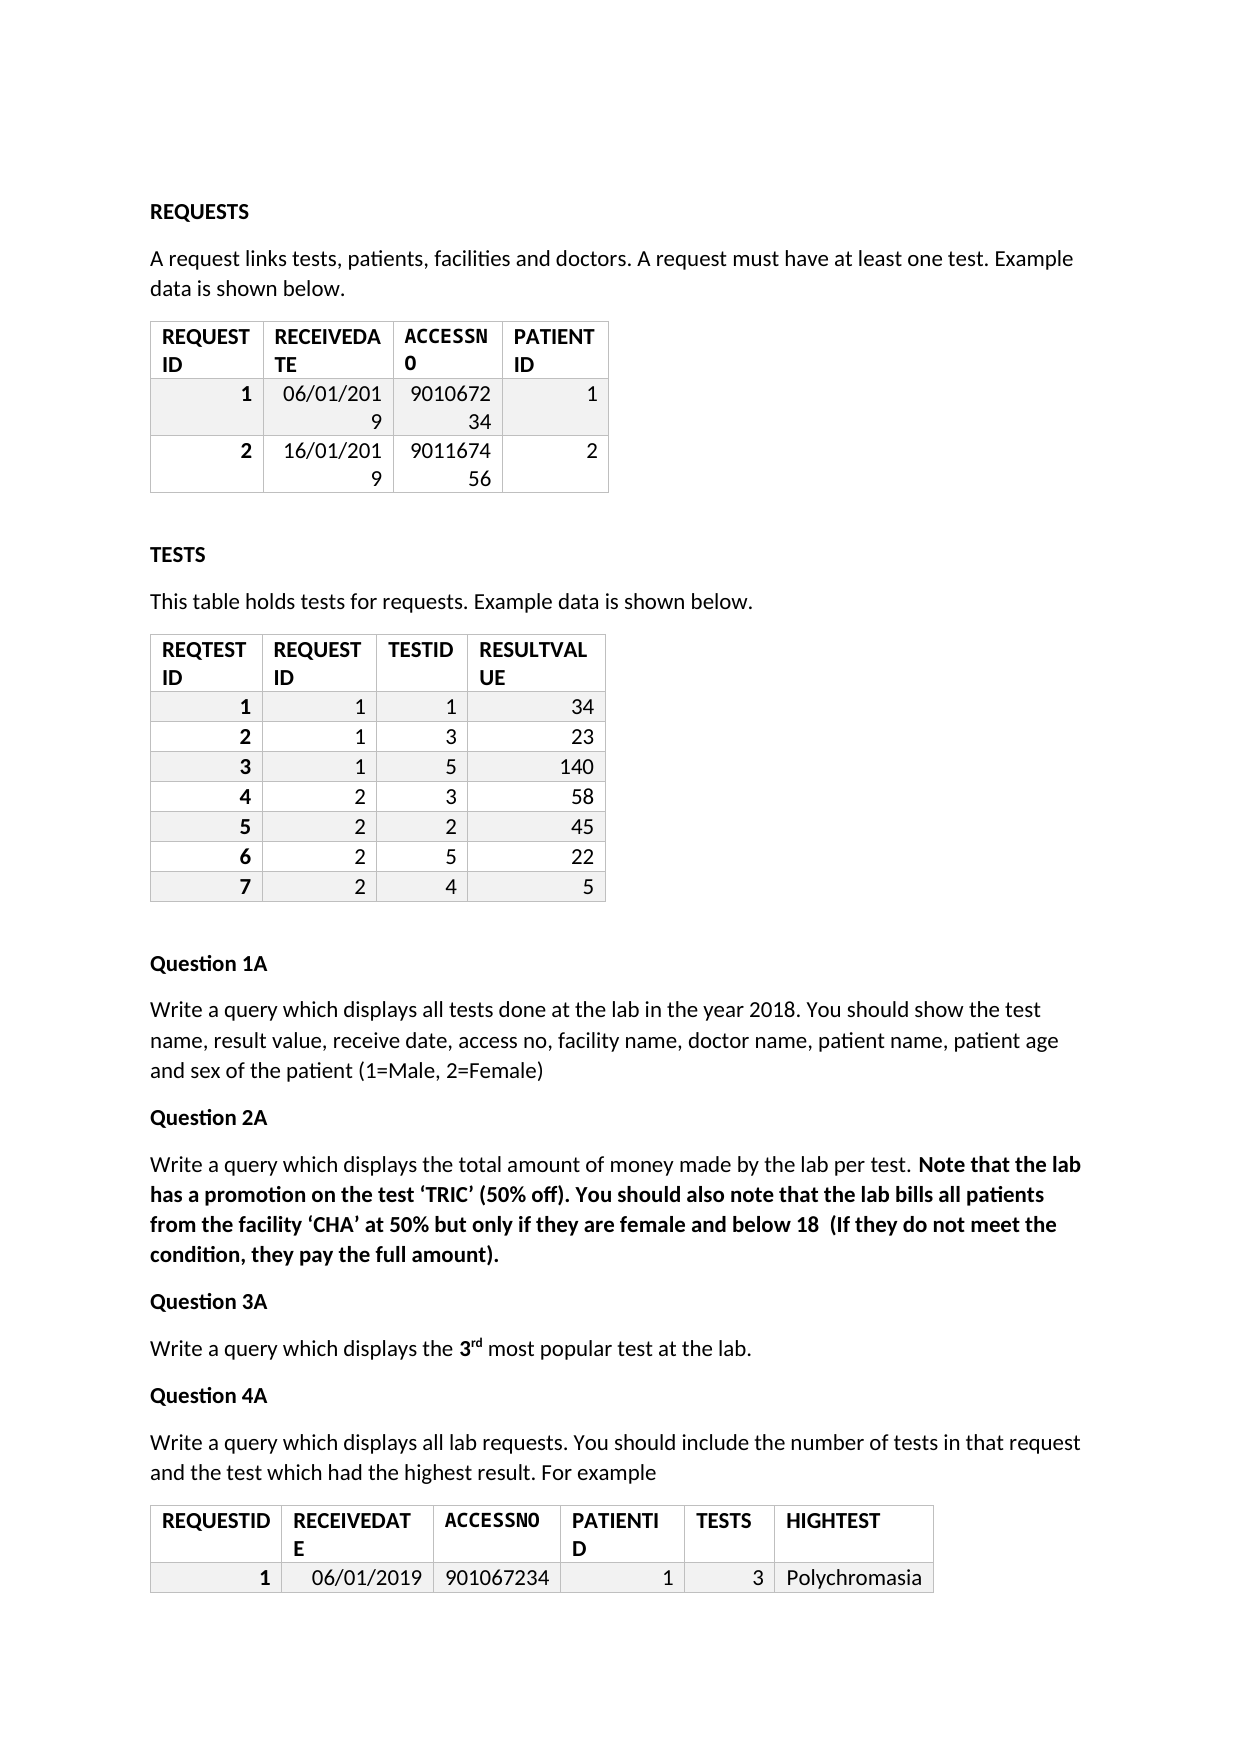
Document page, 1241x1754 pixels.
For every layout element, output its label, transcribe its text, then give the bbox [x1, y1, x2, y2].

table_cell 23 [468, 722, 605, 751]
table_cell 3 [685, 1563, 774, 1592]
table_cell 2 [263, 872, 376, 901]
table_cell 06/01/2019 [282, 1563, 433, 1592]
table_header ACCESSNO [394, 322, 502, 378]
table_cell 2 [151, 436, 263, 492]
table_cell 5 [151, 812, 262, 841]
table_cell Polychromasia [775, 1563, 933, 1592]
table_cell 3 [377, 782, 467, 811]
table_cell 1 [151, 1563, 281, 1592]
text Write a query which displays all tests done at the lab in the year 2018. You should show the test name, result value, receive date, access no, facility name, doctor name, patient name, patient age and sex of the patient (1=Male, 2=Female) [150, 996, 1090, 1084]
table_header TESTID [377, 635, 467, 691]
table_header ACCESSNO [434, 1506, 560, 1562]
table_header REQUESTID [151, 1506, 281, 1562]
table_cell 1 [561, 1563, 684, 1592]
table_cell 3 [377, 722, 467, 751]
table_cell 2 [263, 782, 376, 811]
text Question 2A [150, 1103, 1090, 1131]
table_header PATIENTID [503, 322, 608, 378]
table_cell 22 [468, 842, 605, 871]
text REQUESTS [150, 197, 1090, 225]
table_cell 3 [151, 752, 262, 781]
table_cell 2 [503, 436, 608, 492]
table_cell 58 [468, 782, 605, 811]
table_cell 2 [263, 842, 376, 871]
table_header RESULTVALUE [468, 635, 605, 691]
table_cell 7 [151, 872, 262, 901]
table_header RECEIVEDATE [282, 1506, 433, 1562]
text Write a query which displays all lab requests. You should include the number of tests in that request and the test which had the highest result. For example [150, 1428, 1090, 1486]
text Write a query which displays the 3rd most popular test at the lab. [150, 1334, 1090, 1362]
table_cell 901067234 [434, 1563, 560, 1592]
table_cell 06/01/2019 [264, 379, 393, 435]
table_header REQUESTID [263, 635, 376, 691]
table_cell 1 [151, 692, 262, 721]
text Question 3A [150, 1287, 1090, 1315]
text Write a query which displays the total amount of money made by the lab per test. Note that the lab has a promotion on the test ‘TRIC’ (50% off). You should also note that the lab bills all patients from the facility ‘CHA’ at 50% but only if they are female and below 18 (If they do not meet the condition, they pay the full amount). [150, 1150, 1090, 1268]
table_cell 1 [151, 379, 263, 435]
table_header REQUESTID [151, 322, 263, 378]
table_cell 6 [151, 842, 262, 871]
table_header PATIENTID [561, 1506, 684, 1562]
table_cell 1 [377, 692, 467, 721]
table_cell 16/01/2019 [264, 436, 393, 492]
text This table holds tests for requests. Example data is shown below. [150, 587, 1090, 615]
text Question 4A [150, 1381, 1090, 1409]
table_header RECEIVEDATE [264, 322, 393, 378]
table_cell 5 [377, 842, 467, 871]
text Question 1A [150, 949, 1090, 977]
table_cell 5 [377, 752, 467, 781]
table_cell 4 [377, 872, 467, 901]
table_cell 901067234 [394, 379, 502, 435]
text TESTS [150, 540, 1090, 568]
table_cell 1 [503, 379, 608, 435]
table_cell 34 [468, 692, 605, 721]
table_cell 2 [263, 812, 376, 841]
table_cell 45 [468, 812, 605, 841]
table_cell 2 [377, 812, 467, 841]
table_header HIGHTEST [775, 1506, 933, 1562]
table_cell 140 [468, 752, 605, 781]
table_cell 1 [263, 722, 376, 751]
text A request links tests, patients, facilities and doctors. A request must have at least one test. Example data is shown below. [150, 244, 1090, 302]
table_cell 2 [151, 722, 262, 751]
table_cell 901167456 [394, 436, 502, 492]
table_header REQTESTID [151, 635, 262, 691]
table_header TESTS [685, 1506, 774, 1562]
table_cell 5 [468, 872, 605, 901]
table_cell 1 [263, 752, 376, 781]
table_cell 4 [151, 782, 262, 811]
table_cell 1 [263, 692, 376, 721]
